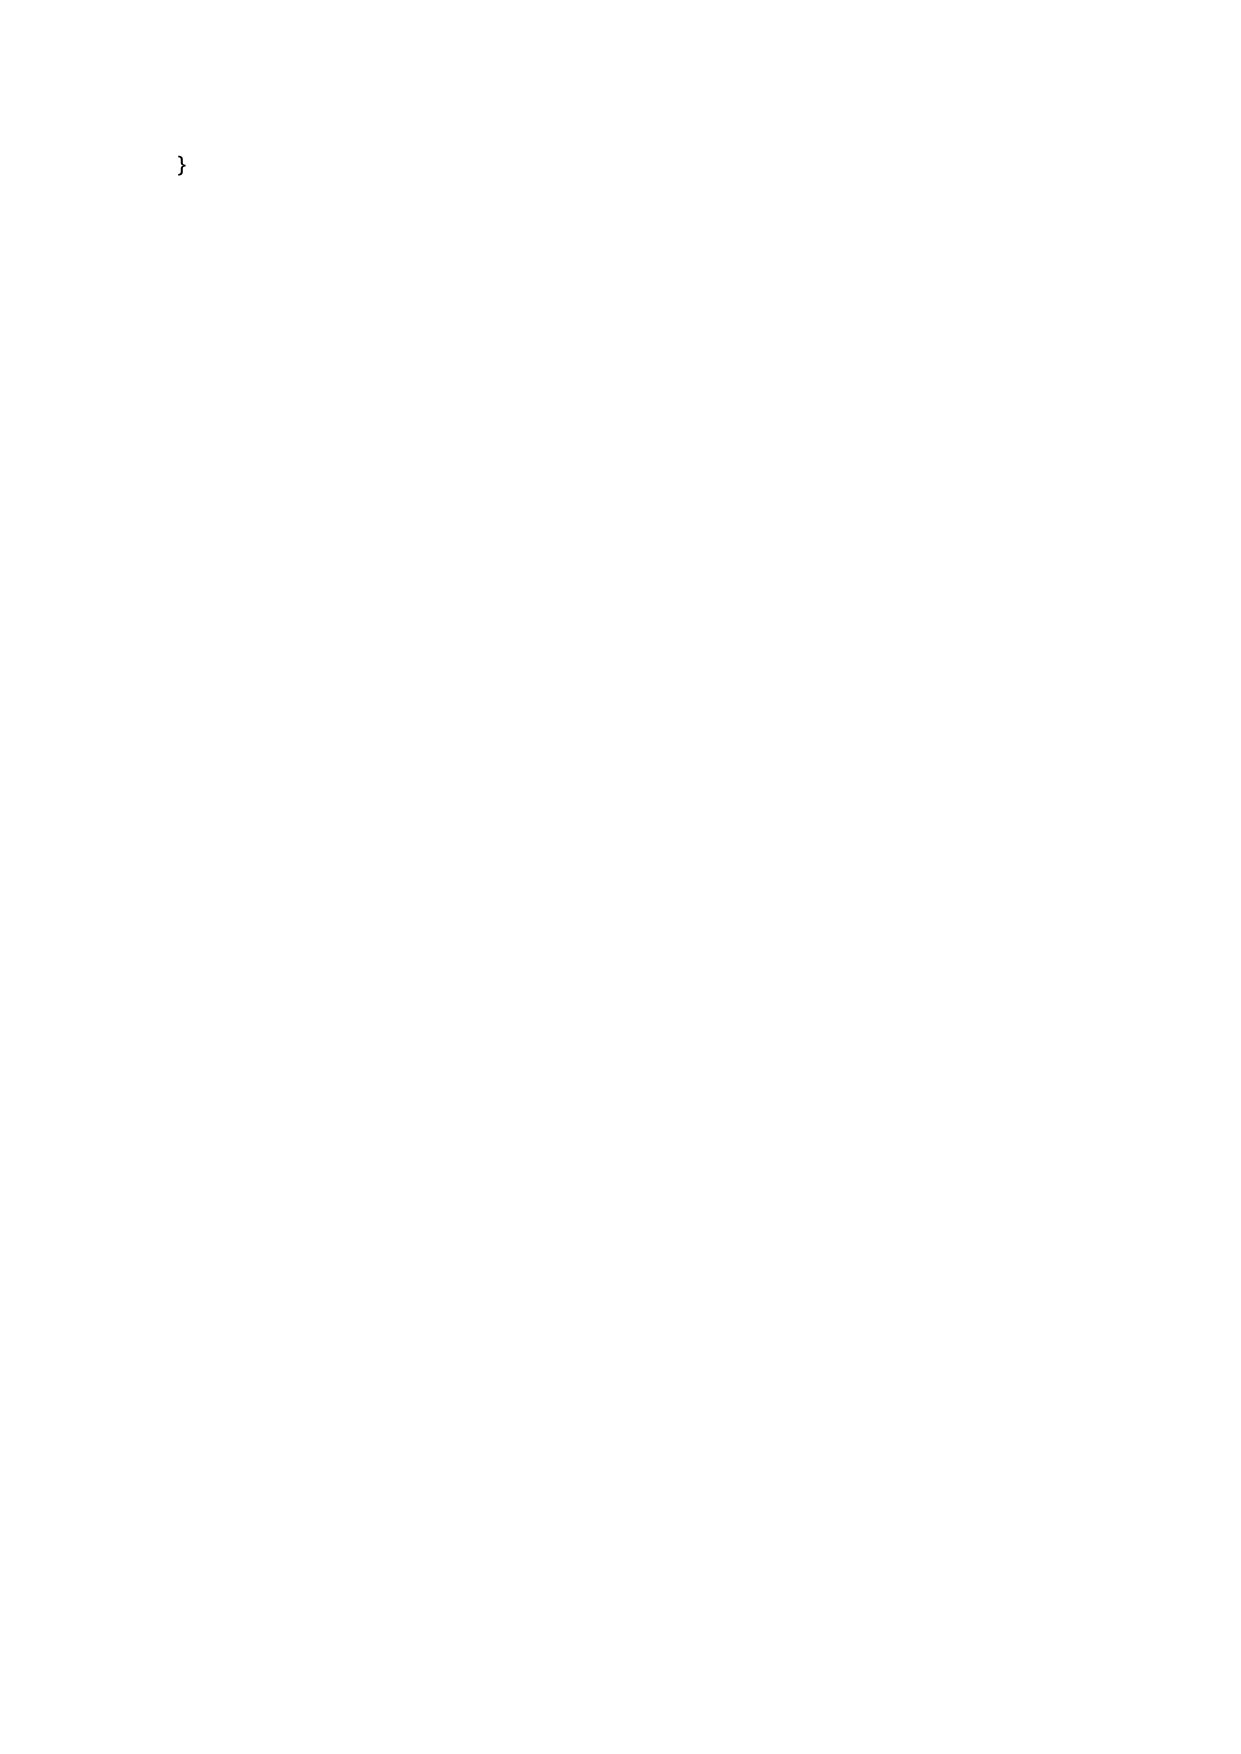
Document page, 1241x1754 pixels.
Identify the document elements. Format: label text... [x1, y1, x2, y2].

text } [177, 148, 1063, 246]
